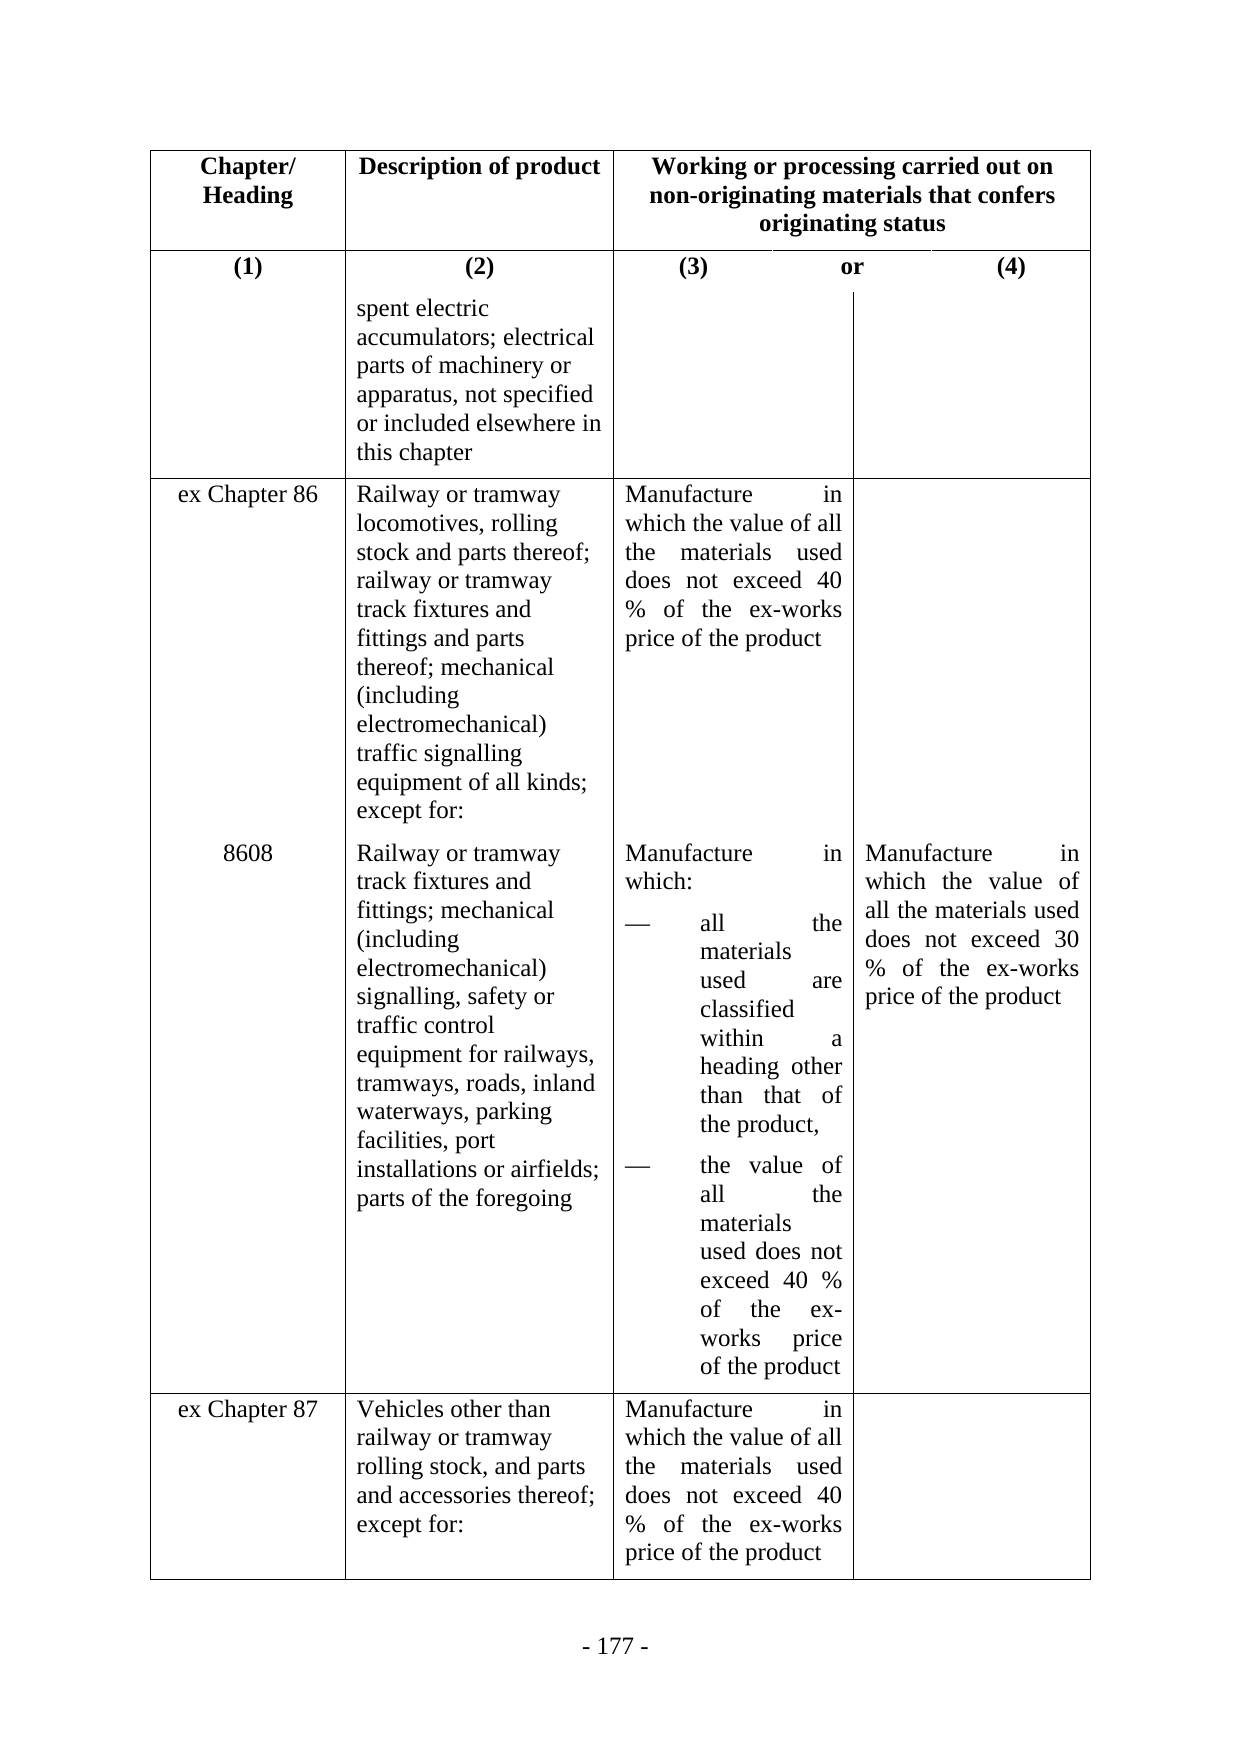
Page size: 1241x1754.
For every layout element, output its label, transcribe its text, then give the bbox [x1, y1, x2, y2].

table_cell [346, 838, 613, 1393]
table_header Working or processing carried out on non-originating materials that confers originating status [614, 151, 1090, 250]
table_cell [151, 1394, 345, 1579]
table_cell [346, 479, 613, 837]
table_header Description of product [346, 151, 613, 250]
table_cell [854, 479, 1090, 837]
table_cell (2) [346, 251, 613, 292]
table_cell (3) [614, 251, 772, 292]
table_header Chapter/Heading [151, 151, 345, 250]
table_cell (1) [151, 251, 345, 292]
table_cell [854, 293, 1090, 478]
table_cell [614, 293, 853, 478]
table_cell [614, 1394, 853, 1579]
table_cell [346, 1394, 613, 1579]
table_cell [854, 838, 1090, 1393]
table_cell or [773, 251, 931, 292]
table_cell (4) [932, 251, 1090, 292]
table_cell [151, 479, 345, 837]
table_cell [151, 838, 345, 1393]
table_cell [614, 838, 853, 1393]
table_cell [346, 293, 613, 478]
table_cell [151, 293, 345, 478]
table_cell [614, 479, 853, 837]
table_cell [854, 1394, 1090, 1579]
